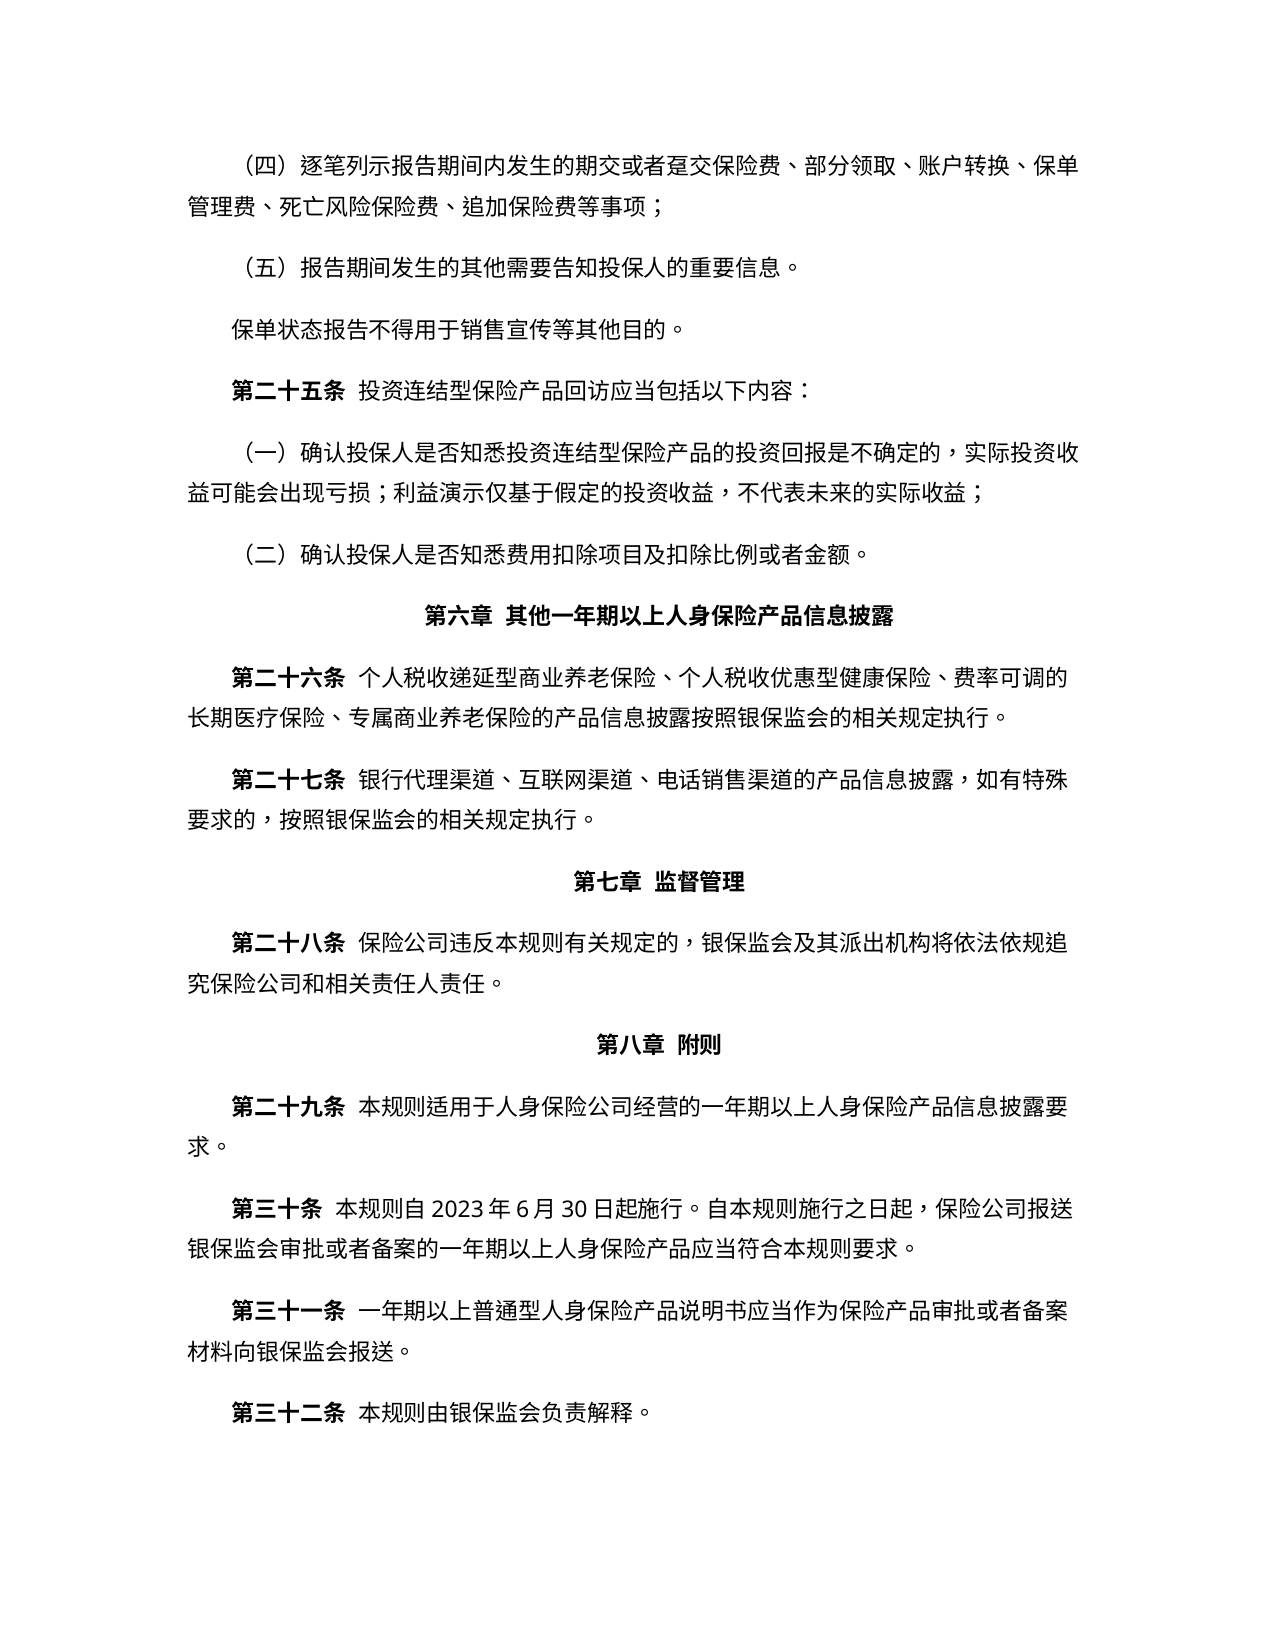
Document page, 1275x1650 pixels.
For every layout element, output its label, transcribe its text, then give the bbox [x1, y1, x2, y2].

text 第二十九条 本规则适用于人身保险公司经营的一年期以上人身保险产品信息披露要求。 [187, 1091, 1087, 1162]
text 保单状态报告不得用于销售宣传等其他目的。 [187, 313, 1087, 345]
text 第二十五条 投资连结型保险产品回访应当包括以下内容： [187, 375, 1087, 406]
text 第三十一条 一年期以上普通型人身保险产品说明书应当作为保险产品审批或者备案材料向银保监会报送。 [187, 1295, 1087, 1367]
text 第二十六条 个人税收递延型商业养老保险、个人税收优惠型健康保险、费率可调的长期医疗保险、专属商业养老保险的产品信息披露按照银保监会的相关规定执行。 [187, 661, 1087, 733]
text 第二十八条 保险公司违反本规则有关规定的，银保监会及其派出机构将依法依规追究保险公司和相关责任人责任。 [187, 927, 1087, 999]
text 第八章 附则 [187, 1029, 1087, 1060]
text 第二十七条 银行代理渠道、互联网渠道、电话销售渠道的产品信息披露，如有特殊要求的，按照银保监会的相关规定执行。 [187, 763, 1087, 835]
text 第三十条 本规则自2023年6月30日起施行。自本规则施行之日起，保险公司报送银保监会审批或者备案的一年期以上人身保险产品应当符合本规则要求。 [187, 1193, 1087, 1264]
text 第三十二条 本规则由银保监会负责解释。 [187, 1397, 1087, 1428]
text 第七章 监督管理 [187, 866, 1087, 897]
text 第六章 其他一年期以上人身保险产品信息披露 [187, 600, 1087, 631]
text （二）确认投保人是否知悉费用扣除项目及扣除比例或者金额。 [187, 538, 1087, 570]
text （五）报告期间发生的其他需要告知投保人的重要信息。 [187, 252, 1087, 283]
text （一）确认投保人是否知悉投资连结型保险产品的投资回报是不确定的，实际投资收益可能会出现亏损；利益演示仅基于假定的投资收益，不代表未来的实际收益； [187, 436, 1087, 508]
text （四）逐笔列示报告期间内发生的期交或者趸交保险费、部分领取、账户转换、保单管理费、死亡风险保险费、追加保险费等事项； [187, 150, 1087, 222]
